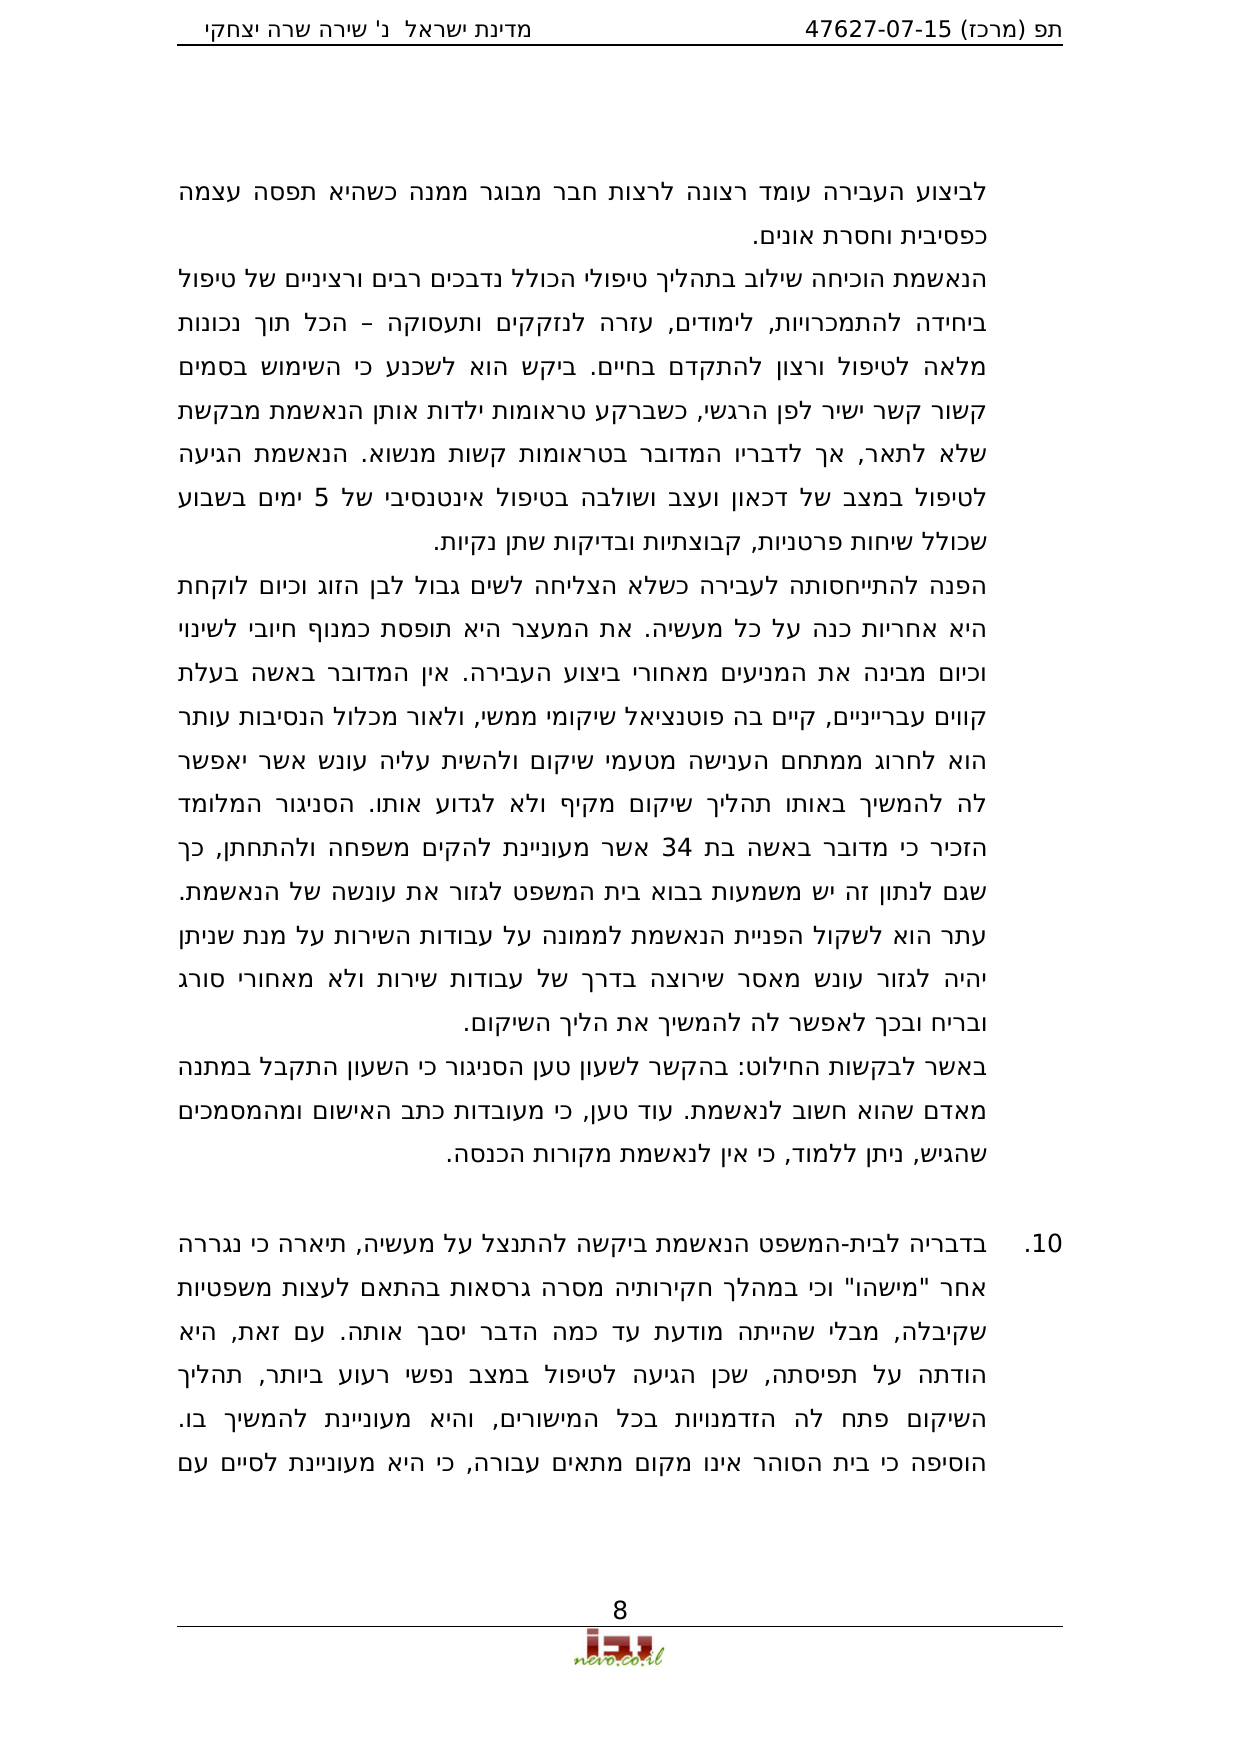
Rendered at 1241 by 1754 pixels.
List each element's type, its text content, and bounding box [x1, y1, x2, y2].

text באשר לבקשות החילוט: בהקשר לשעון טען הסניגור כי השעון התקבל במתנה מאדם שהוא חשוב לנאשמת. עוד טען, כי מעובדות כתב האישום ומהמסמכים שהגיש, ניתן ללמוד, כי אין לנאשמת מקורות הכנסה. [177, 1052, 988, 1169]
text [177, 177, 1063, 250]
text הנאשמת הוכיחה שילוב בתהליך טיפולי הכולל נדבכים רבים ורציניים של טיפול ביחידה להתמכרויות, לימודים, עזרה לנזקקים ותעסוקה – הכל תוך נכונות מלאה לטיפול ורצון להתקדם בחיים. ביקש הוא לשכנע כי השימוש בסמים קשור קשר ישיר לפן הרגשי, כשברקע טראומות ילדות אותן הנאשמת מבקשת שלא לתאר, אך לדבריו המדובר בטראומות קשות מנשוא. הנאשמת הגיעה לטיפול במצב של דכאון ועצב ושולבה בטיפול אינטנסיבי של 5 ימים בשבוע שכולל שיחות פרטניות, קבוצתיות ובדיקות שתן נקיות. [177, 265, 1063, 556]
text הפנה להתייחסותה לעבירה כשלא הצליחה לשים גבול לבן הזוג וכיום לוקחת היא אחריות כנה על כל מעשיה. את המעצר היא תופסת כמנוף חיובי לשינוי וכיום מבינה את המניעים מאחורי ביצוע העבירה. אין המדובר באשה בעלת קווים עברייניים, קיים בה פוטנציאל שיקומי ממשי, ולאור מכלול הנסיבות עותר הוא לחרוג ממתחם הענישה מטעמי שיקום ולהשית עליה עונש אשר יאפשר לה להמשיך באותו תהליך שיקום מקיף ולא לגדוע אותו. הסניגור המלומד הזכיר כי מדובר באשה בת 34 אשר מעוניינת להקים משפחה ולהתחתן, כך שגם לנתון זה יש משמעות בבוא בית המשפט לגזור את עונשה של הנאשמת. עתר הוא לשקול הפניית הנאשמת לממונה על עבודות השירות על מנת שניתן יהיה לגזור עונש מאסר שירוצה בדרך של עבודות שירות ולא מאחורי סורג ובריח ובכך לאפשר לה להמשיך את הליך השיקום. [177, 571, 988, 1038]
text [177, 1229, 1063, 1477]
picture [574, 1628, 666, 1667]
